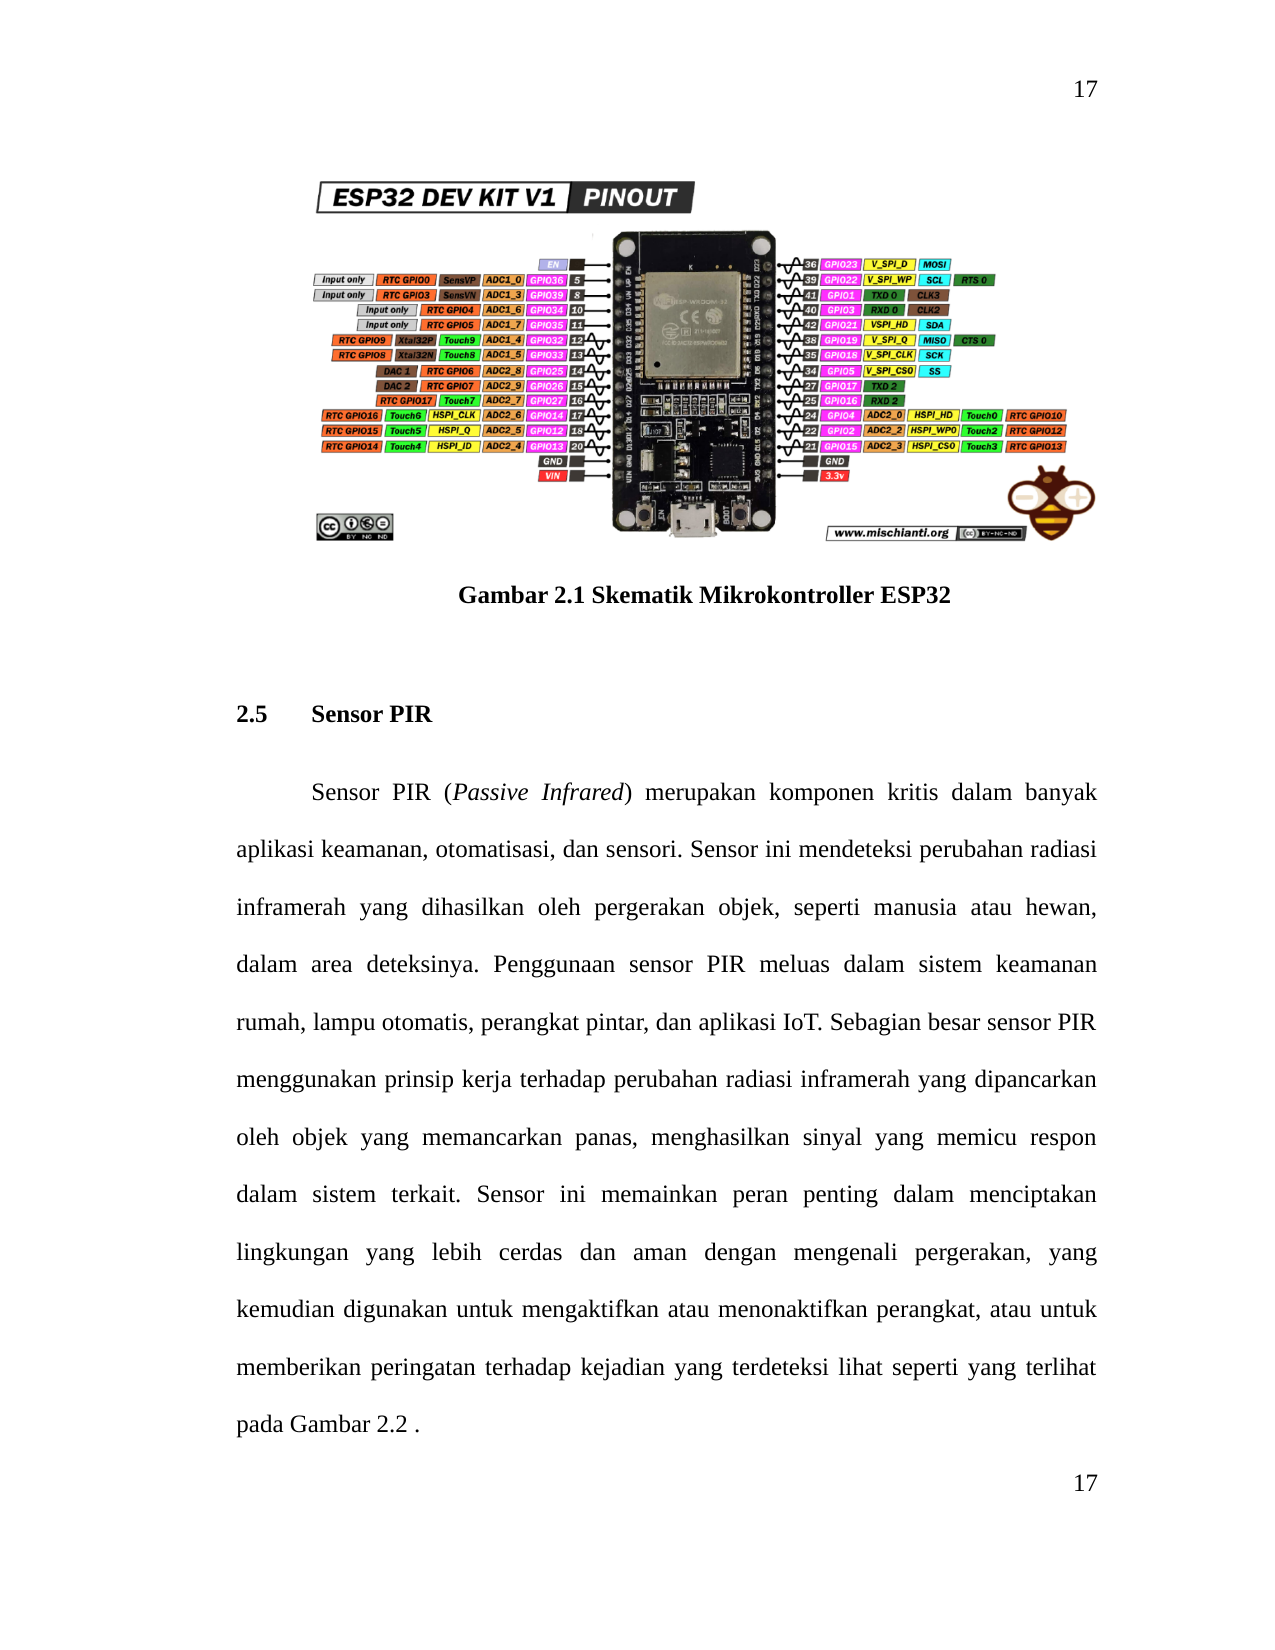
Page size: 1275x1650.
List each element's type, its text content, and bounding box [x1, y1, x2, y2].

picture [309, 177, 1100, 564]
subtitle Sensor PIR [236, 699, 1098, 728]
text Sensor PIR (Passive Infrared) merupakan komponen kritis dalam banyak aplikasi keamanan, otomatisasi, dan sensori. Sensor ini mendeteksi perubahan radiasi inframerah yang dihasilkan oleh pergerakan objek, seperti manusia atau hewan, dalam area deteksinya. Penggunaan sensor PIR meluas dalam sistem keamanan rumah, lampu otomatis, perangkat pintar, dan aplikasi IoT. Sebagian besar sensor PIR menggunakan prinsip kerja terhadap perubahan radiasi inframerah yang dipancarkan oleh objek yang memancarkan panas, menghasilkan sinyal yang memicu respon dalam sistem terkait. Sensor ini memainkan peran penting dalam menciptakan lingkungan yang lebih cerdas dan aman dengan mengenali pergerakan, yang kemudian digunakan untuk mengaktifkan atau menonaktifkan perangkat, atau untuk memberikan peringatan terhadap kejadian yang terdeteksi lihat seperti yang terlihat pada Gambar 2.2 . [236, 777, 1098, 1438]
